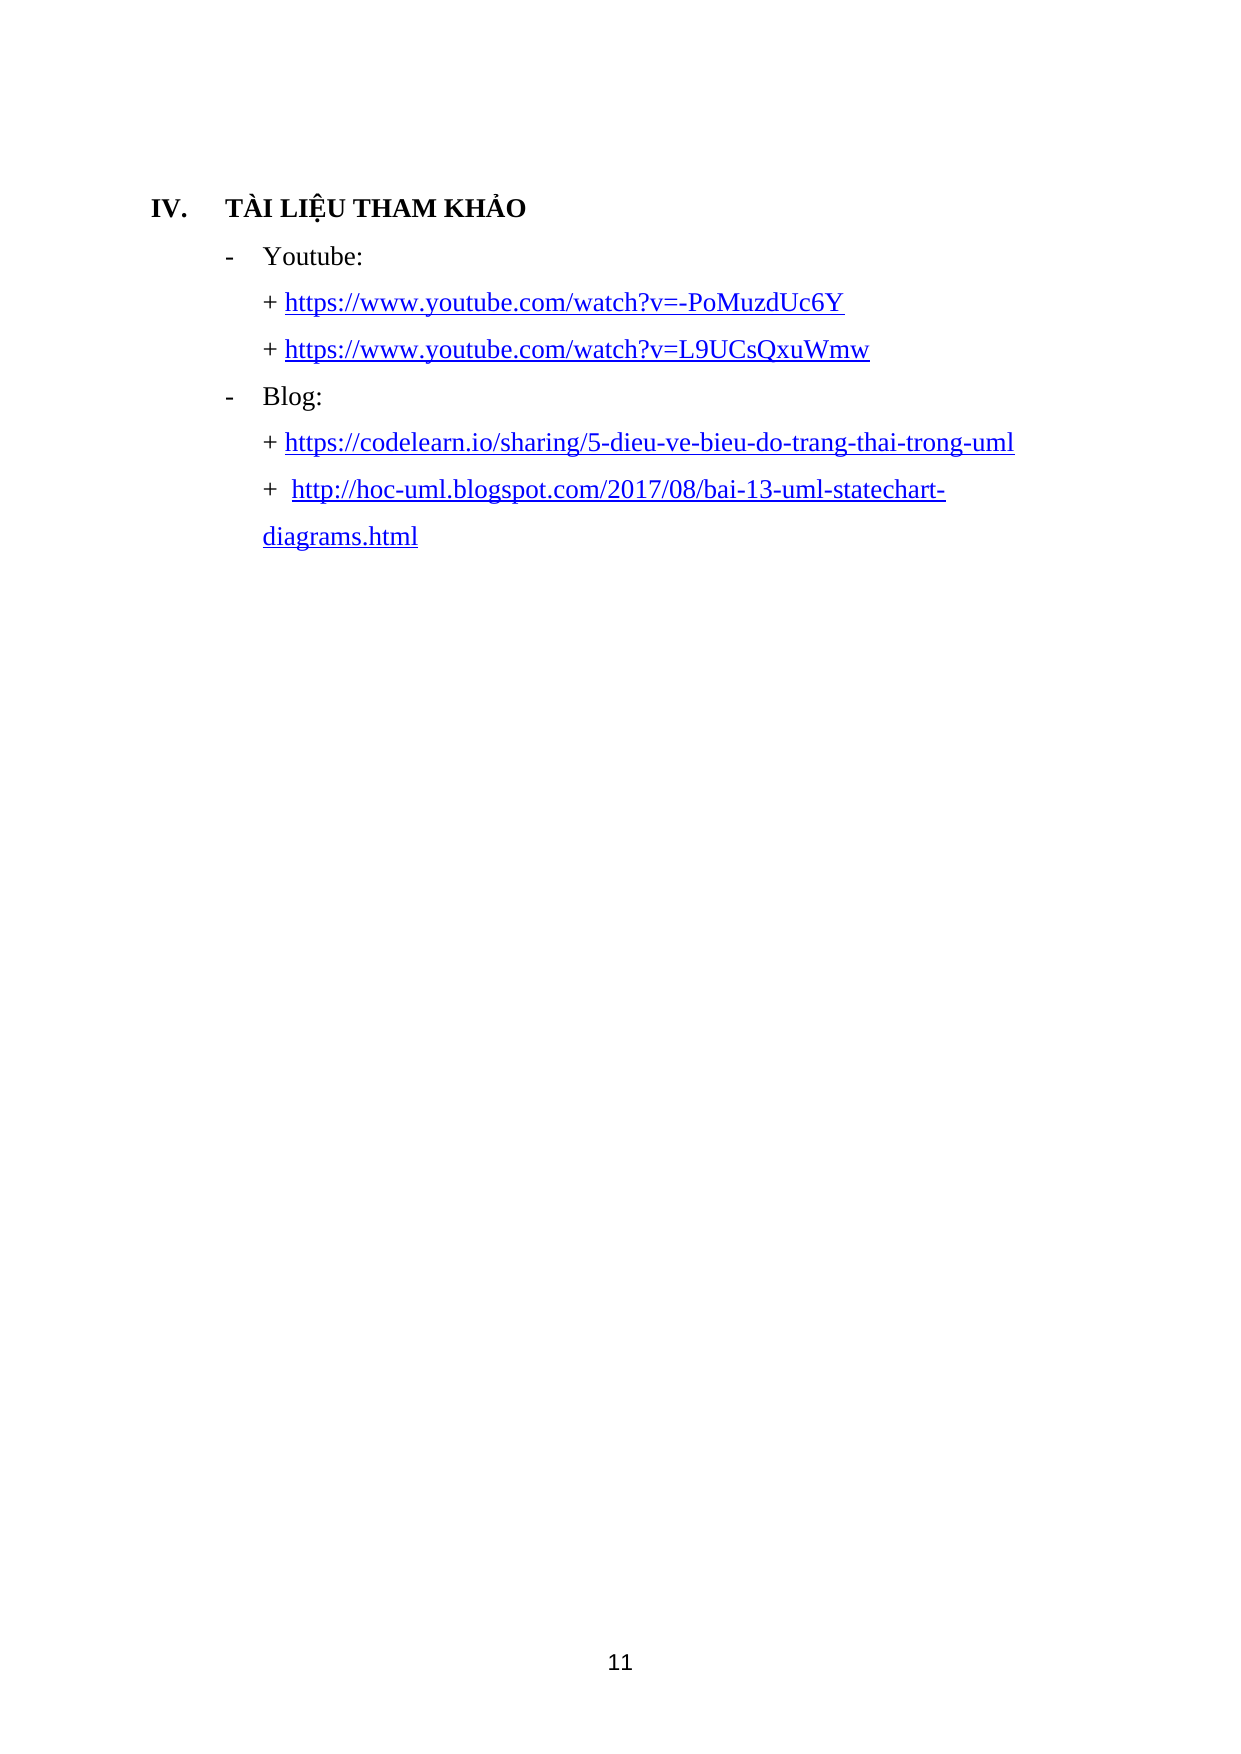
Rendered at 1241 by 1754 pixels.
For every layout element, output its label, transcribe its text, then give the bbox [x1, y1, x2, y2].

list + https://www.youtube.com/watch?v=L9UCsQxuWmw [262, 333, 1090, 364]
list + http://hoc-uml.blogspot.com/2017/08/bai-13-uml-statechart-diagrams.html [262, 473, 1090, 551]
subtitle TÀI LIỆU THAM KHẢO [187, 192, 1090, 223]
list Youtube: [225, 240, 1090, 271]
list Blog: [225, 380, 1090, 411]
list + https://codelearn.io/sharing/5-dieu-ve-bieu-do-trang-thai-trong-uml [262, 427, 1090, 458]
list + https://www.youtube.com/watch?v=-PoMuzdUc6Y [262, 287, 1090, 318]
